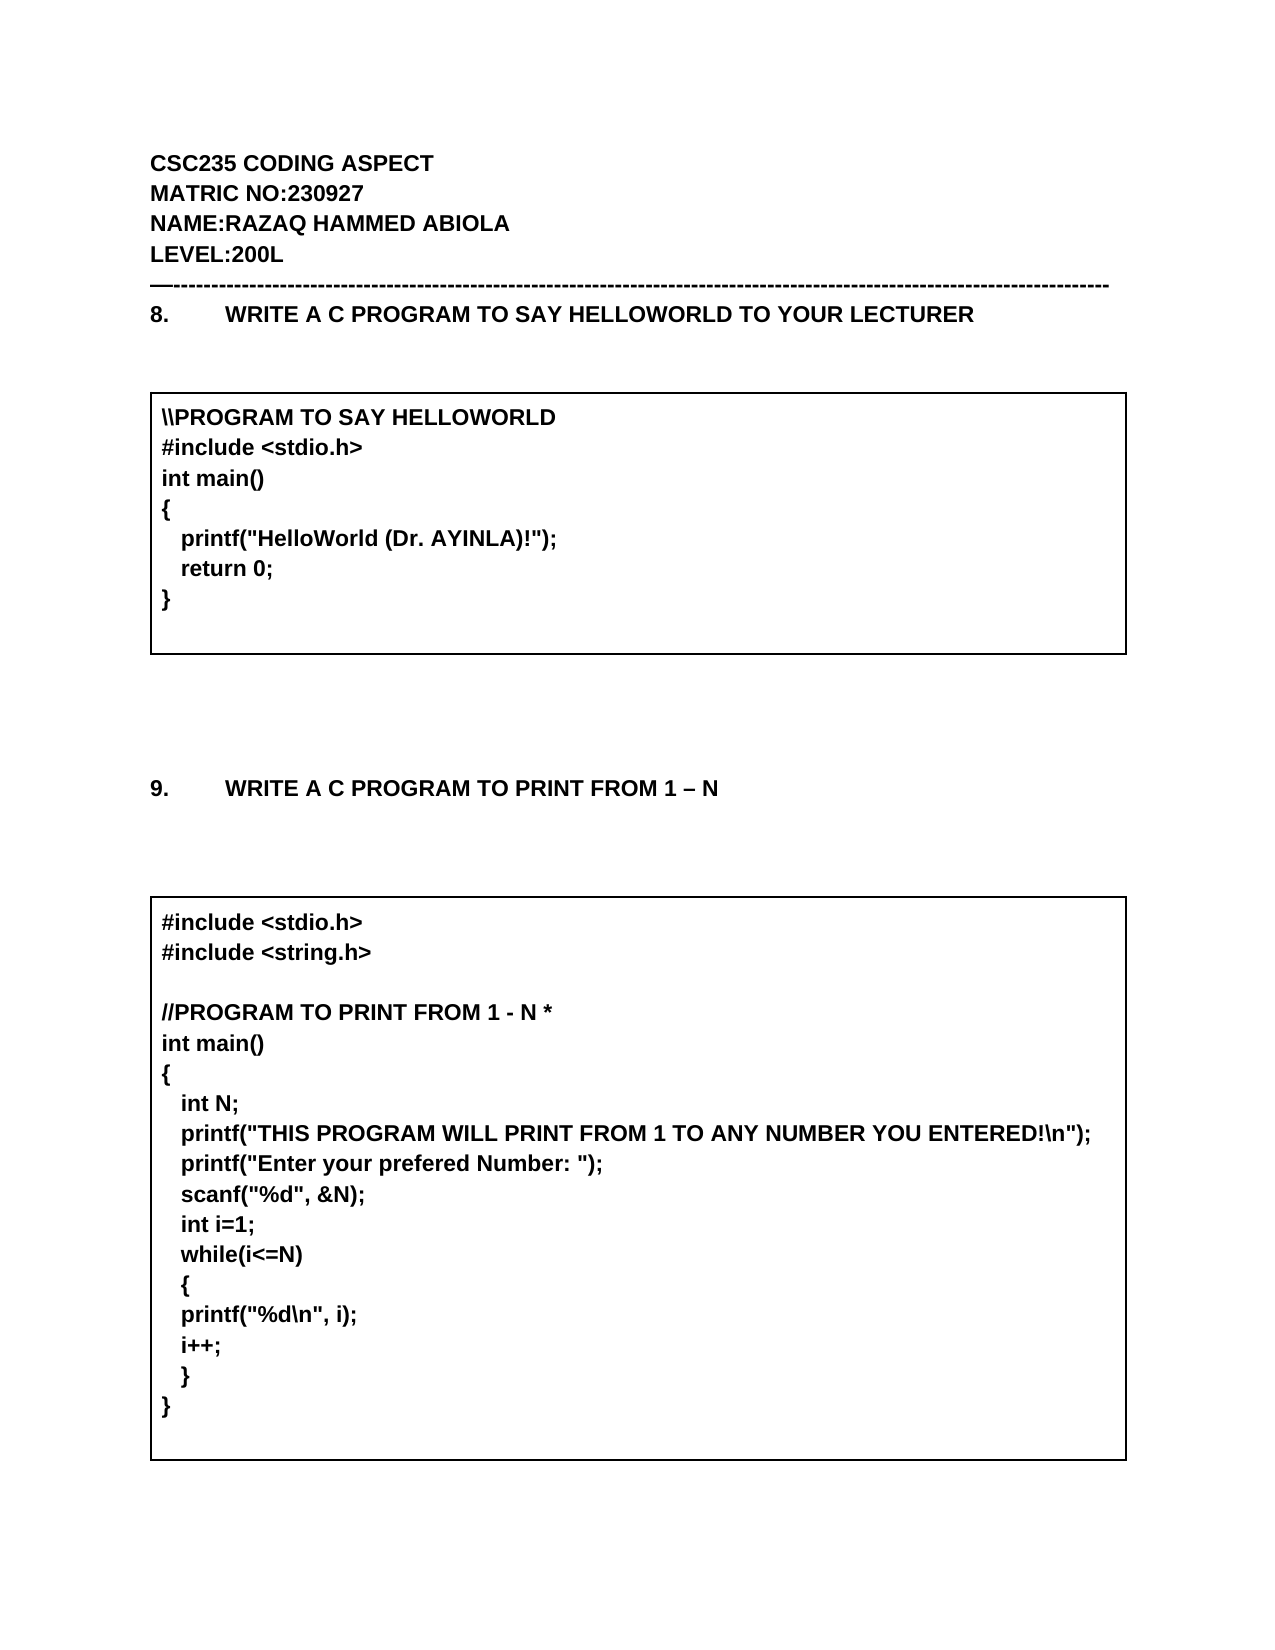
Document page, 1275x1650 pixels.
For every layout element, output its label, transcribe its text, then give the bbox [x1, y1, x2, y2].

text MATRIC NO:230927 [150, 180, 1125, 207]
text LEVEL:200L [150, 241, 1125, 267]
text 9. WRITE A C PROGRAM TO PRINT FROM 1 – N [150, 775, 1125, 802]
table_header #include <stdio.h> #include <string.h> //PROGRAM TO PRINT FROM 1 - N * int main() { int N; printf("THIS PROGRAM WILL PRINT FROM 1 TO ANY NUMBER YOU ENTERED!\n"); printf("Enter your prefered Number: "); scanf("%d", &N); int i=1; while(i<=N) { printf("%d\n", i); i++; } } [152, 898, 1125, 1459]
text NAME:RAZAQ HAMMED ABIOLA [150, 210, 1125, 237]
text 8. WRITE A C PROGRAM TO SAY HELLOWORLD TO YOUR LECTURER [150, 301, 1125, 327]
text —--------------------------------------------------------------------------------------------------------------------------- [150, 271, 1125, 297]
table_header \\PROGRAM TO SAY HELLOWORLD #include <stdio.h> int main() { printf("HelloWorld (Dr. AYINLA)!"); return 0; } [152, 394, 1125, 652]
text CSC235 CODING ASPECT [150, 150, 1125, 176]
